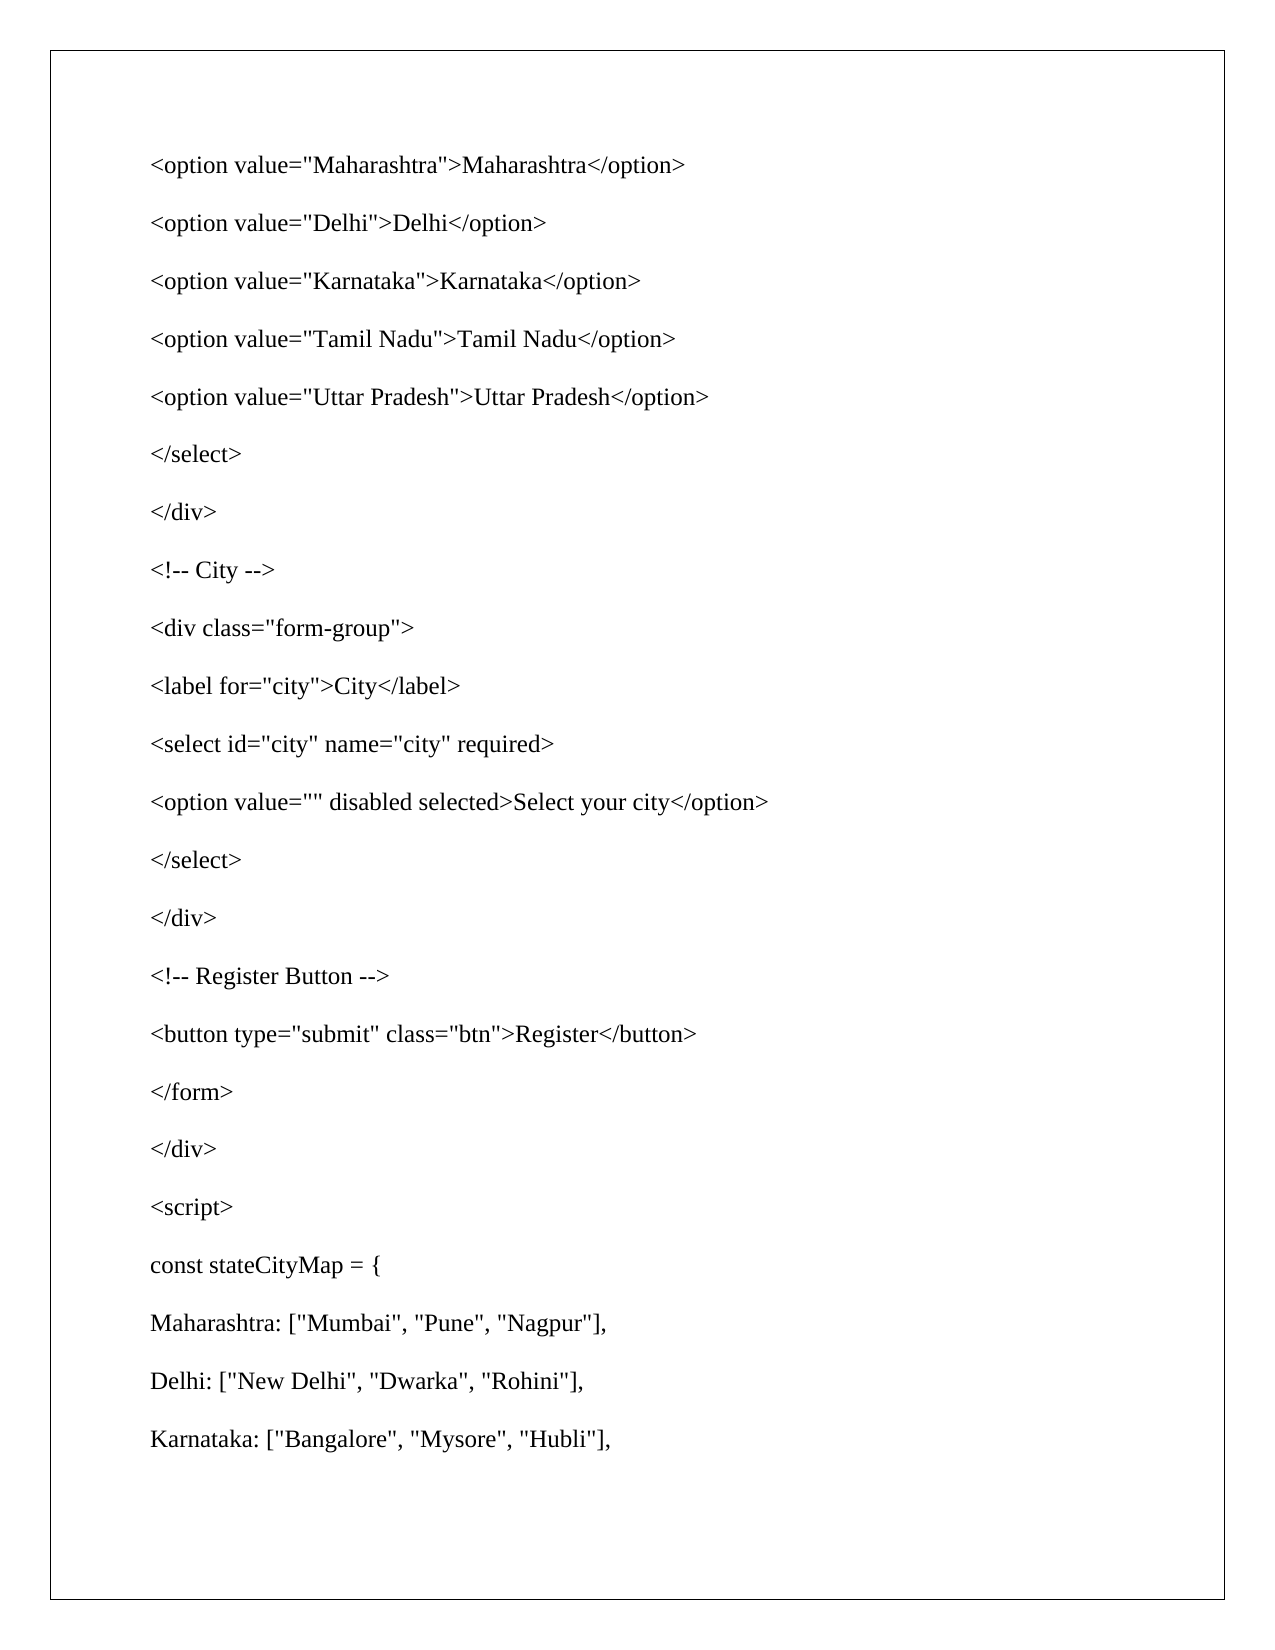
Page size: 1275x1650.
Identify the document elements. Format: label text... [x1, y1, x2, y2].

text Delhi: ["New Delhi", "Dwarka", "Rohini"], [150, 1366, 1125, 1395]
text Karnataka: ["Bangalore", "Mysore", "Hubli"], [150, 1424, 1125, 1453]
text <option value="Karnataka">Karnataka</option> [150, 266, 1125, 294]
text <option value="Tamil Nadu">Tamil Nadu</option> [150, 324, 1125, 352]
text Maharashtra: ["Mumbai", "Pune", "Nagpur"], [150, 1308, 1125, 1337]
text <option value="Delhi">Delhi</option> [150, 208, 1125, 237]
text </select> [150, 439, 1125, 468]
text <label for="city">City</label> [150, 671, 1125, 700]
text <!-- Register Button --> [150, 961, 1125, 989]
text <select id="city" name="city" required> [150, 729, 1125, 758]
text <option value="" disabled selected>Select your city</option> [150, 787, 1125, 816]
text <script> [150, 1192, 1125, 1221]
text </div> [150, 1134, 1125, 1163]
text const stateCityMap = { [150, 1250, 1125, 1279]
text </select> [150, 845, 1125, 874]
text </div> [150, 903, 1125, 932]
text </div> [150, 497, 1125, 526]
text <!-- City --> [150, 555, 1125, 584]
text <button type="submit" class="btn">Register</button> [150, 1019, 1125, 1047]
text <option value="Uttar Pradesh">Uttar Pradesh</option> [150, 382, 1125, 410]
text <div class="form-group"> [150, 613, 1125, 642]
text </form> [150, 1077, 1125, 1105]
text <option value="Maharashtra">Maharashtra</option> [150, 150, 1125, 179]
